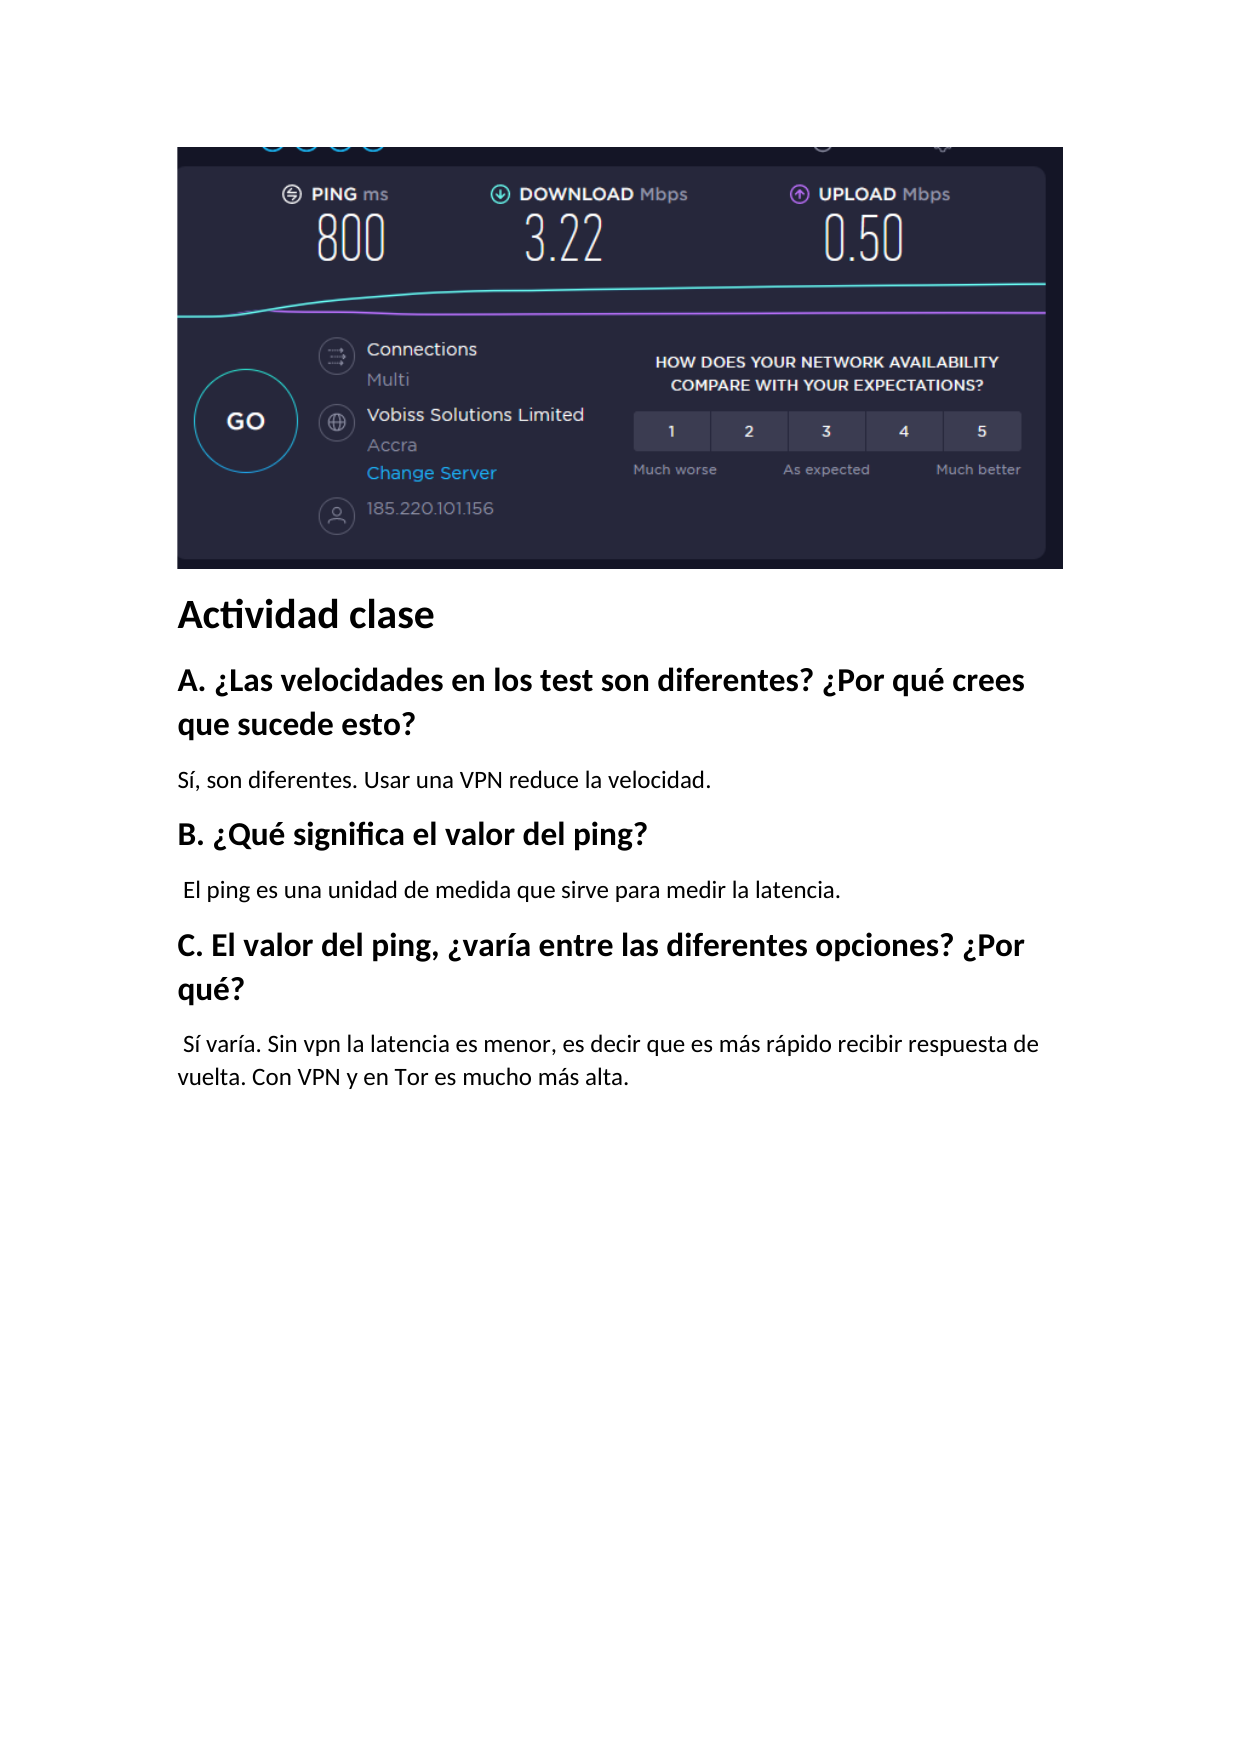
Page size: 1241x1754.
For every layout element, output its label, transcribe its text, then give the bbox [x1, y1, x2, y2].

text El ping es una unidad de medida que sirve para medir la latencia. [177, 874, 1063, 904]
text Sí varía. Sin vpn la latencia es menor, es decir que es más rápido recibir respuesta de vuelta. Con VPN y en Tor es mucho más alta. [177, 1028, 1063, 1092]
text A. ¿Las velocidades en los test son diferentes? ¿Por qué crees que sucede esto? [177, 659, 1063, 744]
text B. ¿Qué significa el valor del ping? [177, 813, 1063, 854]
text C. El valor del ping, ¿varía entre las diferentes opciones? ¿Por qué? [177, 923, 1063, 1008]
text Sí, son diferentes. Usar una VPN reduce la velocidad. [177, 764, 1063, 794]
text Actividad clase [177, 588, 1063, 638]
